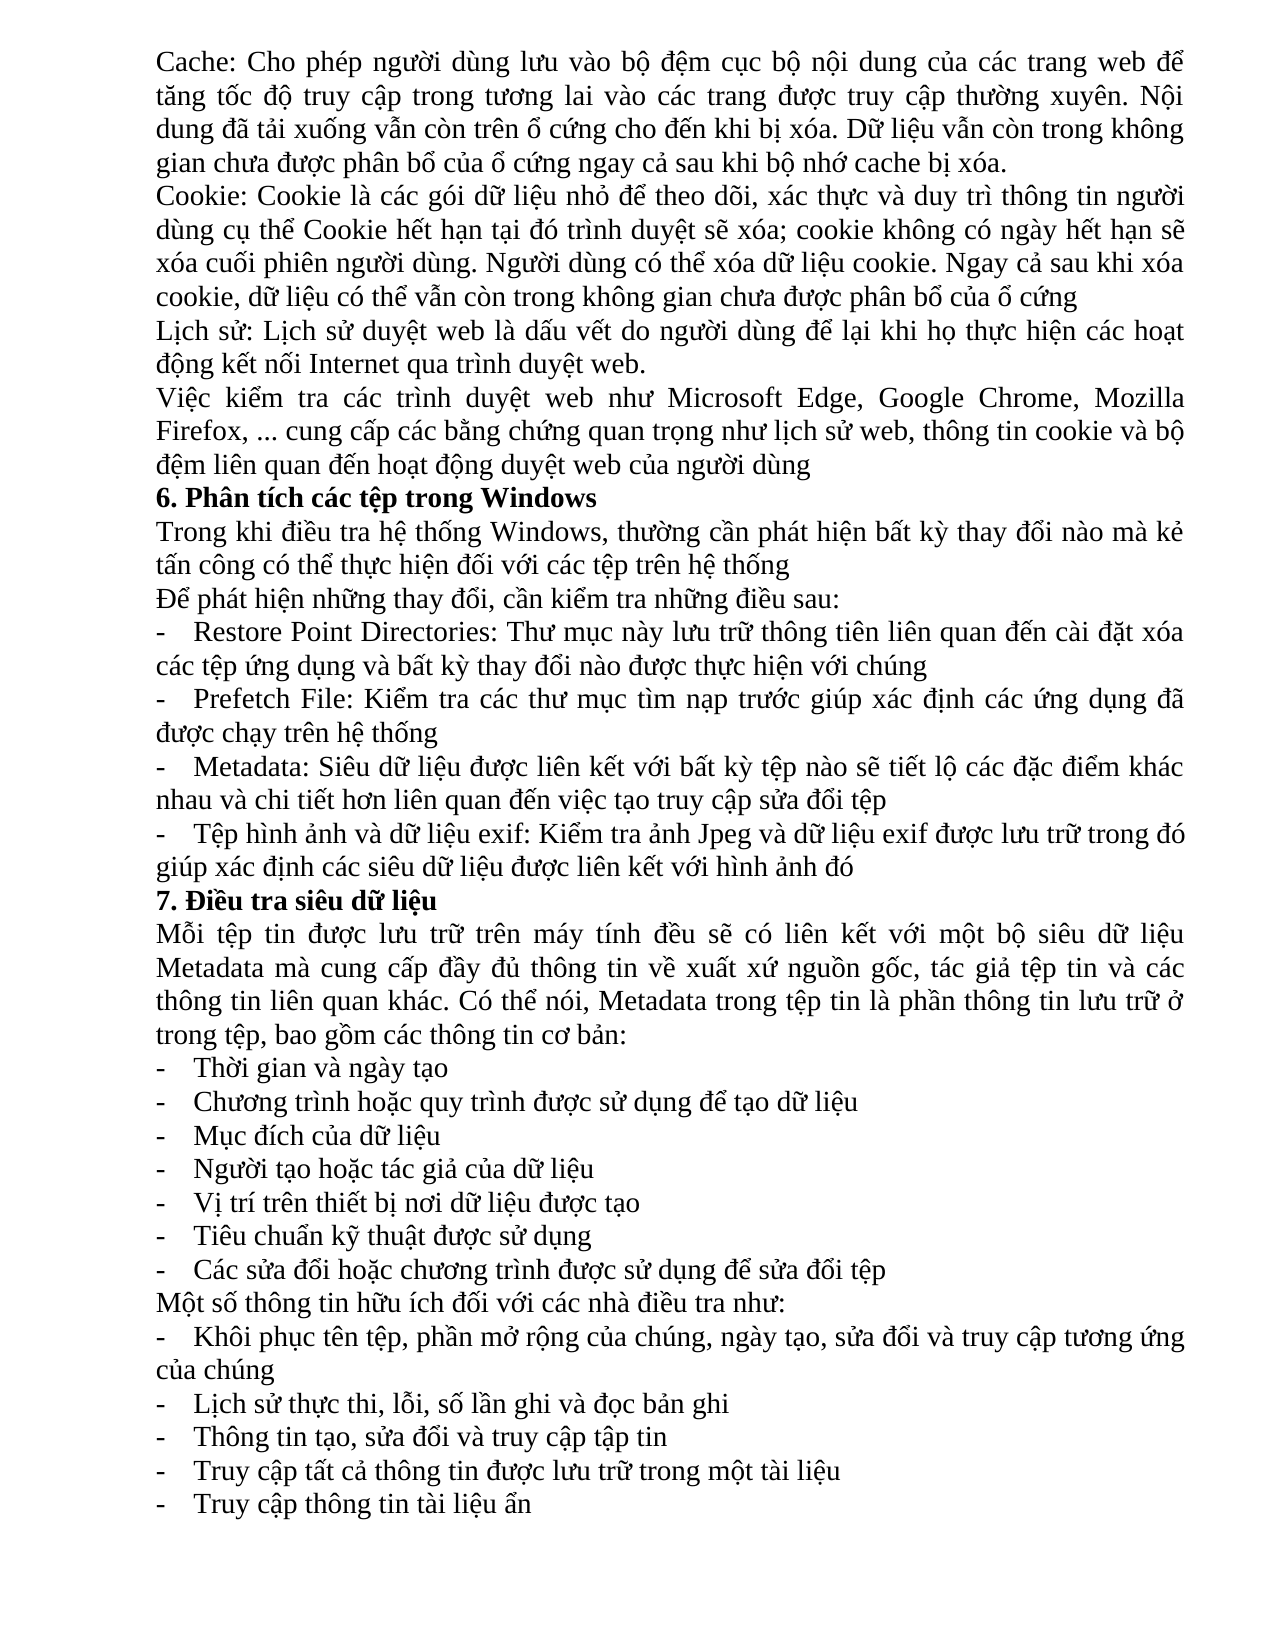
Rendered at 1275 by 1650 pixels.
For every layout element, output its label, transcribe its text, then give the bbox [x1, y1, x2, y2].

text Trong khi điều tra hệ thống Windows, thường cần phát hiện bất kỳ thay đổi nào mà kẻ tấn công có thể thực hiện đối với các tệp trên hệ thống [156, 514, 1186, 581]
text - Prefetch File: Kiểm tra các thư mục tìm nạp trước giúp xác định các ứng dụng đã được chạy trên hệ thống [156, 682, 1186, 749]
text - Thông tin tạo, sửa đổi và truy cập tập tin [156, 1419, 1186, 1453]
text - Tệp hình ảnh và dữ liệu exif: Kiểm tra ảnh Jpeg và dữ liệu exif được lưu trữ trong đó giúp xác định các siêu dữ liệu được liên kết với hình ảnh đó [156, 816, 1186, 883]
text - Người tạo hoặc tác giả của dữ liệu [156, 1151, 1186, 1185]
text Cache: Cho phép người dùng lưu vào bộ đệm cục bộ nội dung của các trang web để tăng tốc độ truy cập trong tương lai vào các trang được truy cập thường xuyên. Nội dung đã tải xuống vẫn còn trên ổ cứng cho đến khi bị xóa. Dữ liệu vẫn còn trong không gian chưa được phân bổ của ổ cứng ngay cả sau khi bộ nhớ cache bị xóa. [156, 44, 1186, 178]
text Lịch sử: Lịch sử duyệt web là dấu vết do người dùng để lại khi họ thực hiện các hoạt động kết nối Internet qua trình duyệt web. [156, 313, 1186, 380]
text - Khôi phục tên tệp, phần mở rộng của chúng, ngày tạo, sửa đổi và truy cập tương ứng của chúng [156, 1319, 1186, 1386]
text - Truy cập tất cả thông tin được lưu trữ trong một tài liệu [156, 1453, 1186, 1487]
text - Các sửa đổi hoặc chương trình được sử dụng để sửa đổi tệp [156, 1252, 1186, 1285]
text - Truy cập thông tin tài liệu ẩn [156, 1487, 1186, 1520]
text Một số thông tin hữu ích đối với các nhà điều tra như: [156, 1285, 1186, 1319]
text - Lịch sử thực thi, lỗi, số lần ghi và đọc bản ghi [156, 1386, 1186, 1419]
text - Metadata: Siêu dữ liệu được liên kết với bất kỳ tệp nào sẽ tiết lộ các đặc điểm khác nhau và chi tiết hơn liên quan đến việc tạo truy cập sửa đổi tệp [156, 749, 1186, 816]
text - Restore Point Directories: Thư mục này lưu trữ thông tiên liên quan đến cài đặt xóa các tệp ứng dụng và bất kỳ thay đổi nào được thực hiện với chúng [156, 614, 1186, 682]
text Cookie: Cookie là các gói dữ liệu nhỏ để theo dõi, xác thực và duy trì thông tin người dùng cụ thể Cookie hết hạn tại đó trình duyệt sẽ xóa; cookie không có ngày hết hạn sẽ xóa cuối phiên người dùng. Người dùng có thể xóa dữ liệu cookie. Ngay cả sau khi xóa cookie, dữ liệu có thể vẫn còn trong không gian chưa được phân bổ của ổ cứng [156, 178, 1186, 313]
text - Mục đích của dữ liệu [156, 1118, 1186, 1151]
text - Chương trình hoặc quy trình được sử dụng để tạo dữ liệu [156, 1084, 1186, 1118]
text Để phát hiện những thay đổi, cần kiểm tra những điều sau: [156, 581, 1186, 614]
text - Thời gian và ngày tạo [156, 1051, 1186, 1084]
text Mỗi tệp tin được lưu trữ trên máy tính đều sẽ có liên kết với một bộ siêu dữ liệu Metadata mà cung cấp đầy đủ thông tin về xuất xứ nguồn gốc, tác giả tệp tin và các thông tin liên quan khác. Có thể nói, Metadata trong tệp tin là phần thông tin lưu trữ ở trong tệp, bao gồm các thông tin cơ bản: [156, 916, 1186, 1051]
text - Vị trí trên thiết bị nơi dữ liệu được tạo [156, 1185, 1186, 1218]
text - Tiêu chuẩn kỹ thuật được sử dụng [156, 1218, 1186, 1252]
text 6. Phân tích các tệp trong Windows [156, 480, 1186, 514]
text 7. Điều tra siêu dữ liệu [156, 883, 1186, 916]
text Việc kiểm tra các trình duyệt web như Microsoft Edge, Google Chrome, Mozilla Firefox, ... cung cấp các bằng chứng quan trọng như lịch sử web, thông tin cookie và bộ đệm liên quan đến hoạt động duyệt web của người dùng [156, 380, 1186, 480]
